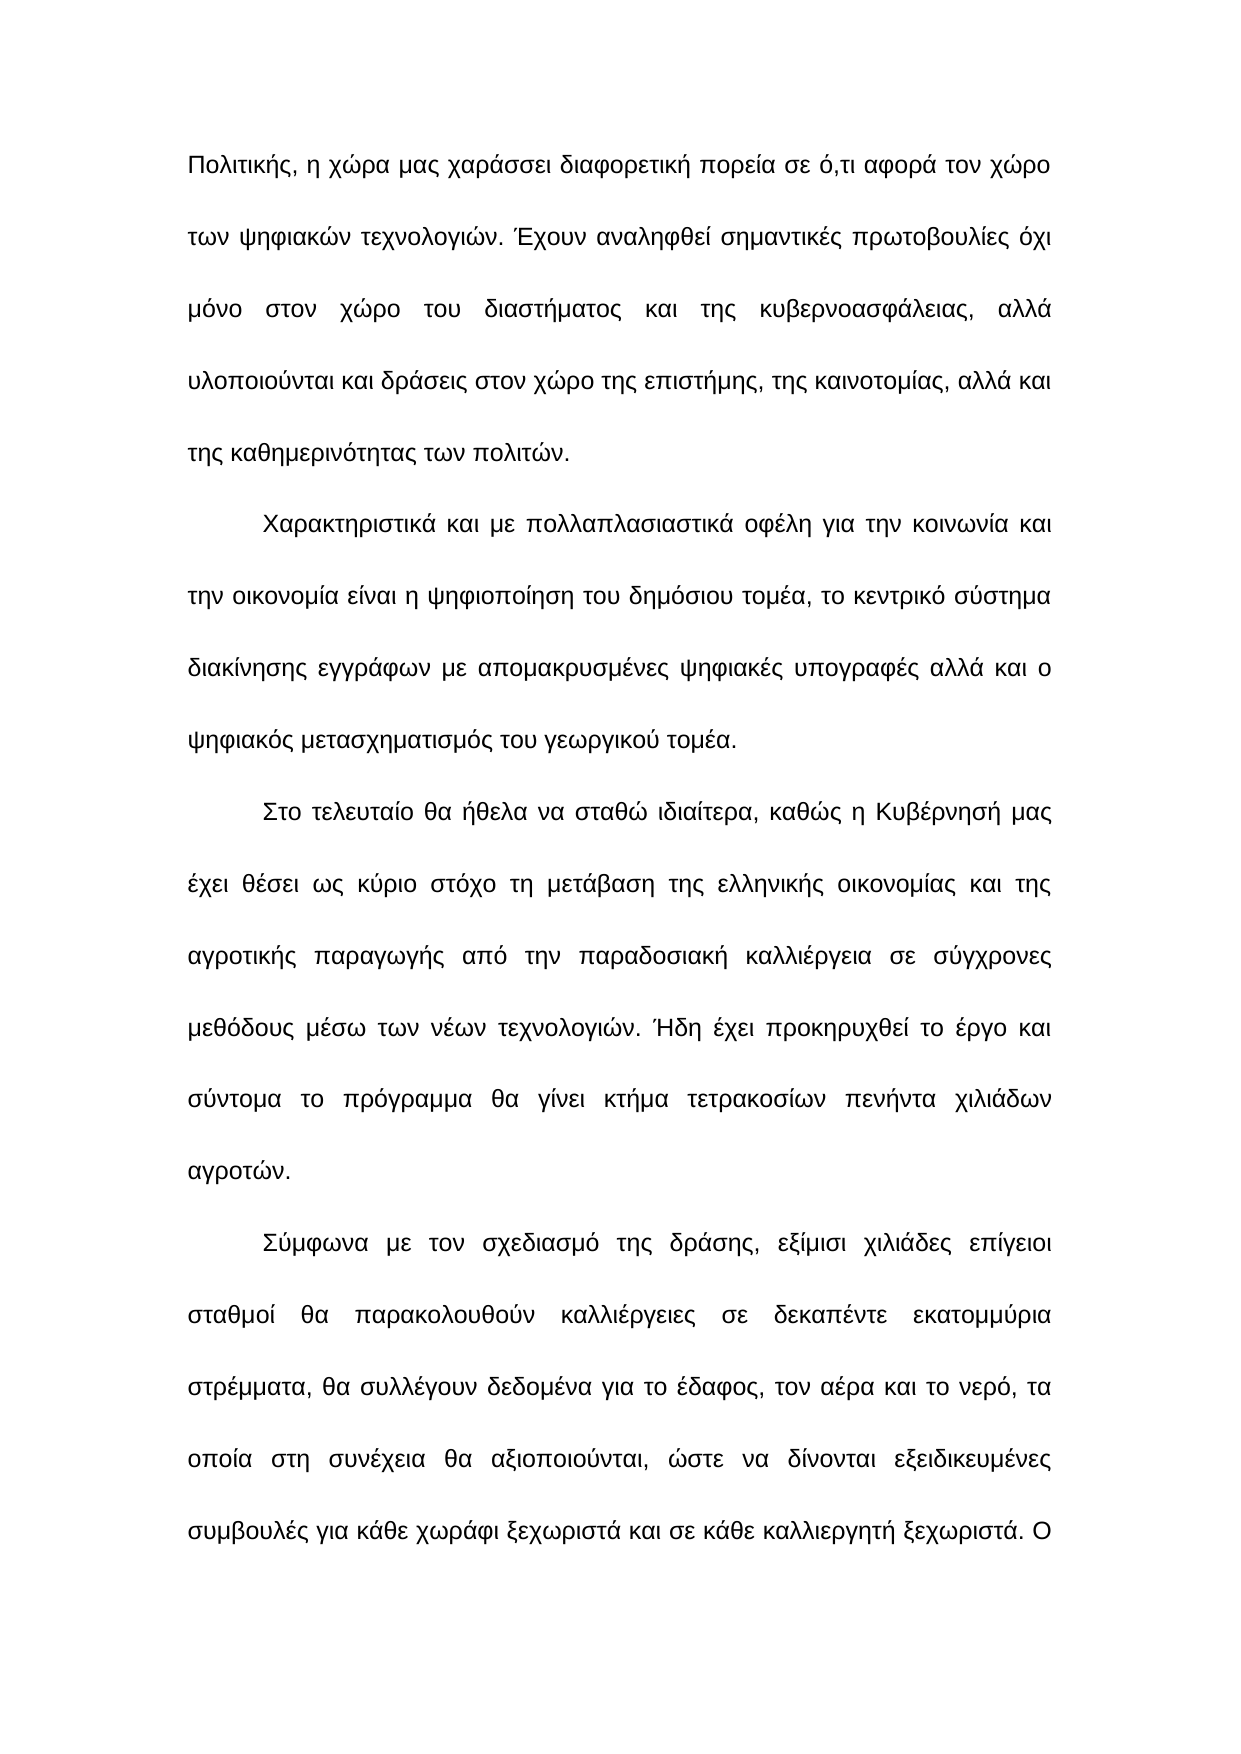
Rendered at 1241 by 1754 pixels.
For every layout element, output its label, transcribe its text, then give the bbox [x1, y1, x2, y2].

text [187, 1228, 1053, 1544]
text Στο τελευταίο θα ήθελα να σταθώ ιδιαίτερα, καθώς η Κυβέρνησή μας έχει θέσει ως κύριο στόχο τη μετάβαση της ελληνικής οικονομίας και της αγροτικής παραγωγής από την παραδοσιακή καλλιέργεια σε σύγχρονες μεθόδους μέσω των νέων τεχνολογιών. Ήδη έχει προκηρυχθεί το έργο και σύντομα το πρόγραμμα θα γίνει κτήμα τετρακοσίων πενήντα χιλιάδων αγροτών. [187, 797, 1053, 1185]
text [187, 150, 1053, 466]
text Χαρακτηριστικά και με πολλαπλασιαστικά οφέλη για την κοινωνία και την οικονομία είναι η ψηφιοποίηση του δημόσιου τομέα, το κεντρικό σύστημα διακίνησης εγγράφων με απομακρυσμένες ψηφιακές υπογραφές αλλά και ο ψηφιακός μετασχηματισμός του γεωργικού τομέα. [187, 509, 1053, 754]
